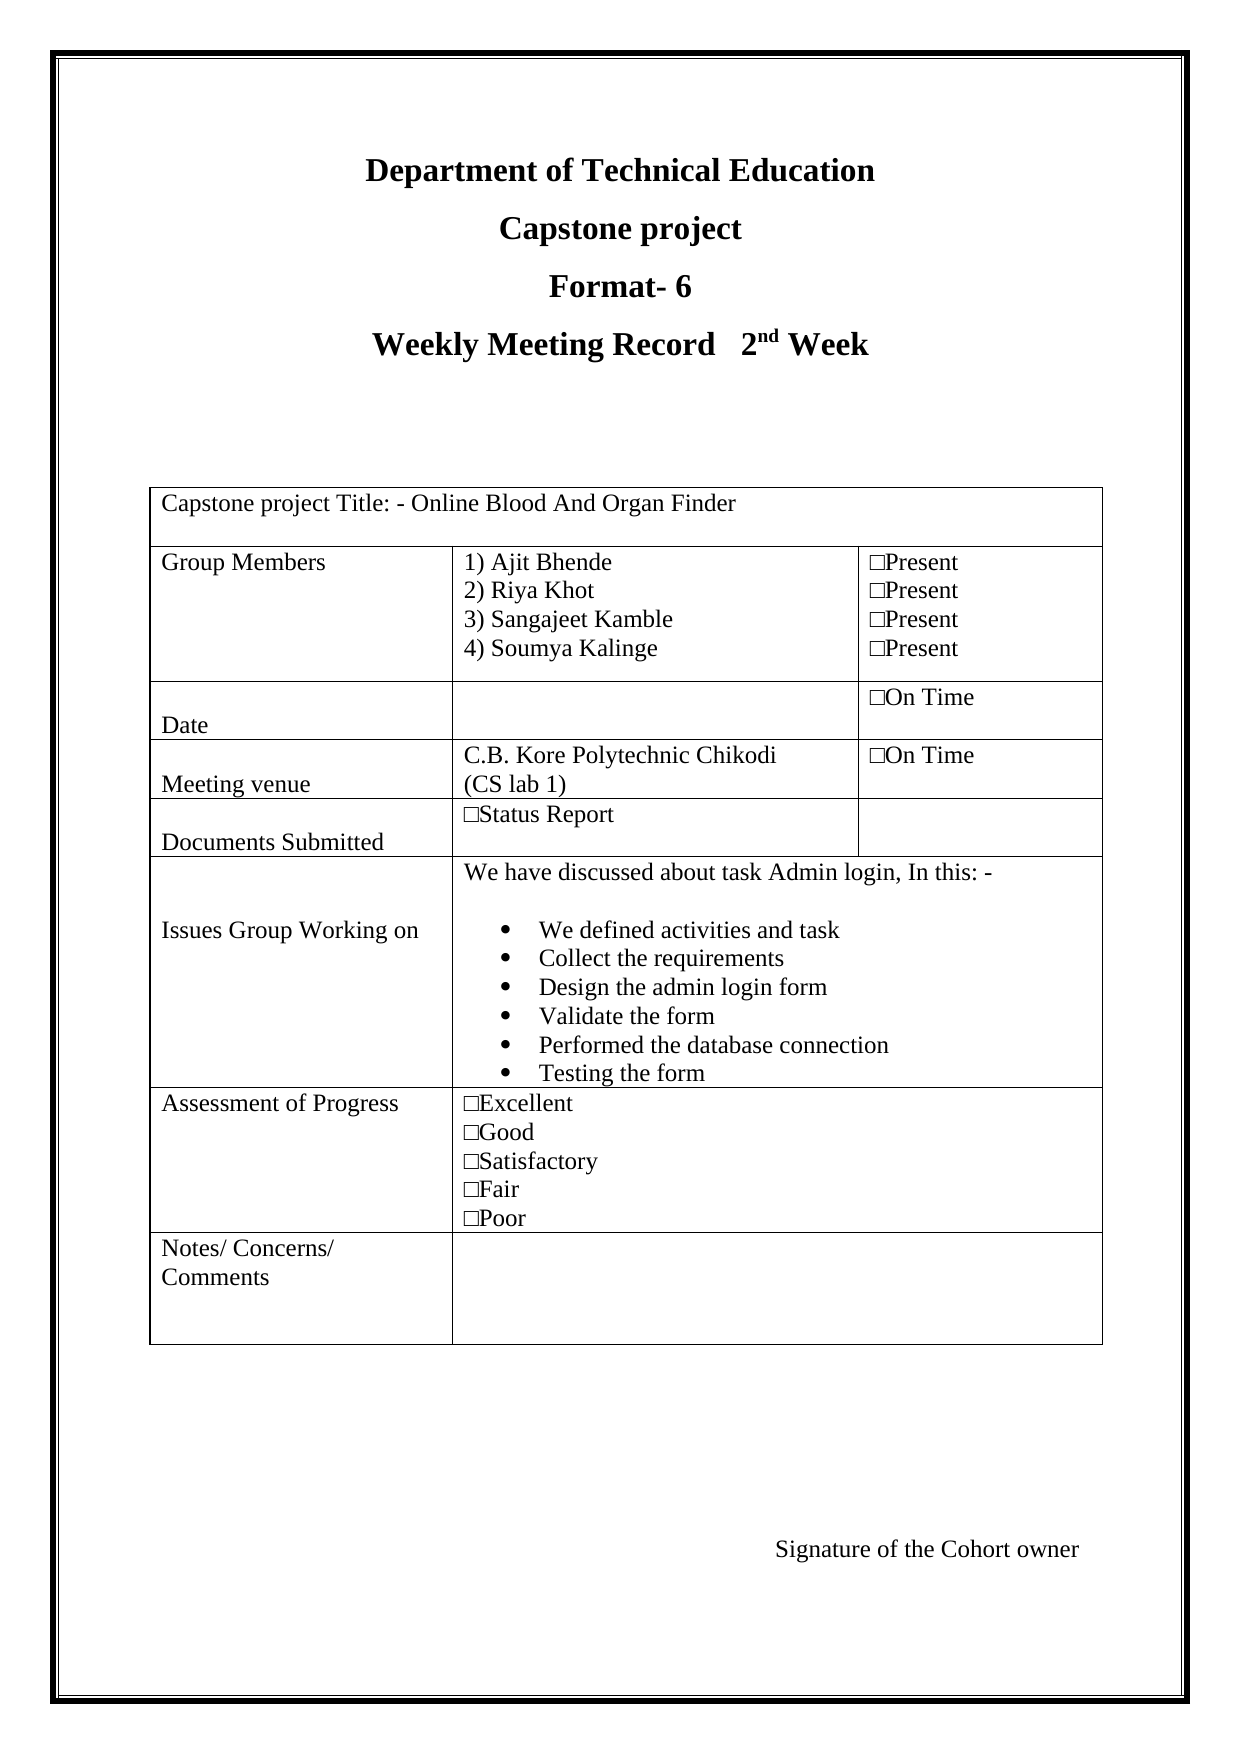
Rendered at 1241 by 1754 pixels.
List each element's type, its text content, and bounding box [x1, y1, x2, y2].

table_cell Notes/ Concerns/ Comments [151, 1233, 452, 1344]
text Signature of the Cohort owner [150, 1534, 1090, 1563]
table_cell [453, 1233, 1102, 1344]
table_cell [859, 799, 1102, 856]
table_cell □On Time [859, 682, 1102, 739]
table_cell Date [151, 682, 452, 739]
table_cell C.B. Kore Polytechnic Chikodi (CS lab 1) [453, 740, 858, 798]
table_cell Group Members [151, 547, 452, 681]
table_cell Documents Submitted [151, 799, 452, 856]
text Format- 6 [150, 266, 1090, 304]
table_cell Meeting venue [151, 740, 452, 798]
table_cell [453, 682, 858, 739]
table_cell □Status Report [453, 799, 858, 856]
table_cell 1) Ajit Bhende 2) Riya Khot 3) Sangajeet Kamble 4) Soumya Kalinge [453, 547, 858, 681]
text Weekly Meeting Record 2nd Week [150, 324, 1090, 362]
table_header Capstone project Title: - Online Blood And Organ Finder [151, 488, 1102, 546]
table_cell Issues Group Working on [151, 857, 452, 1087]
table_cell We have discussed about task Admin login, In this: - We defined activities and task Collect the requirements Design the admin login form Validate the form Performed the database connection Testing the form [453, 857, 1102, 1087]
text Department of Technical Education [150, 150, 1090, 188]
table_cell Assessment of Progress [151, 1088, 452, 1232]
table_cell □Present □Present □Present □Present [859, 547, 1102, 681]
text Capstone project [150, 208, 1090, 246]
table_cell □Excellent □Good □Satisfactory □Fair □Poor [453, 1088, 1102, 1232]
table_cell □On Time [859, 740, 1102, 798]
